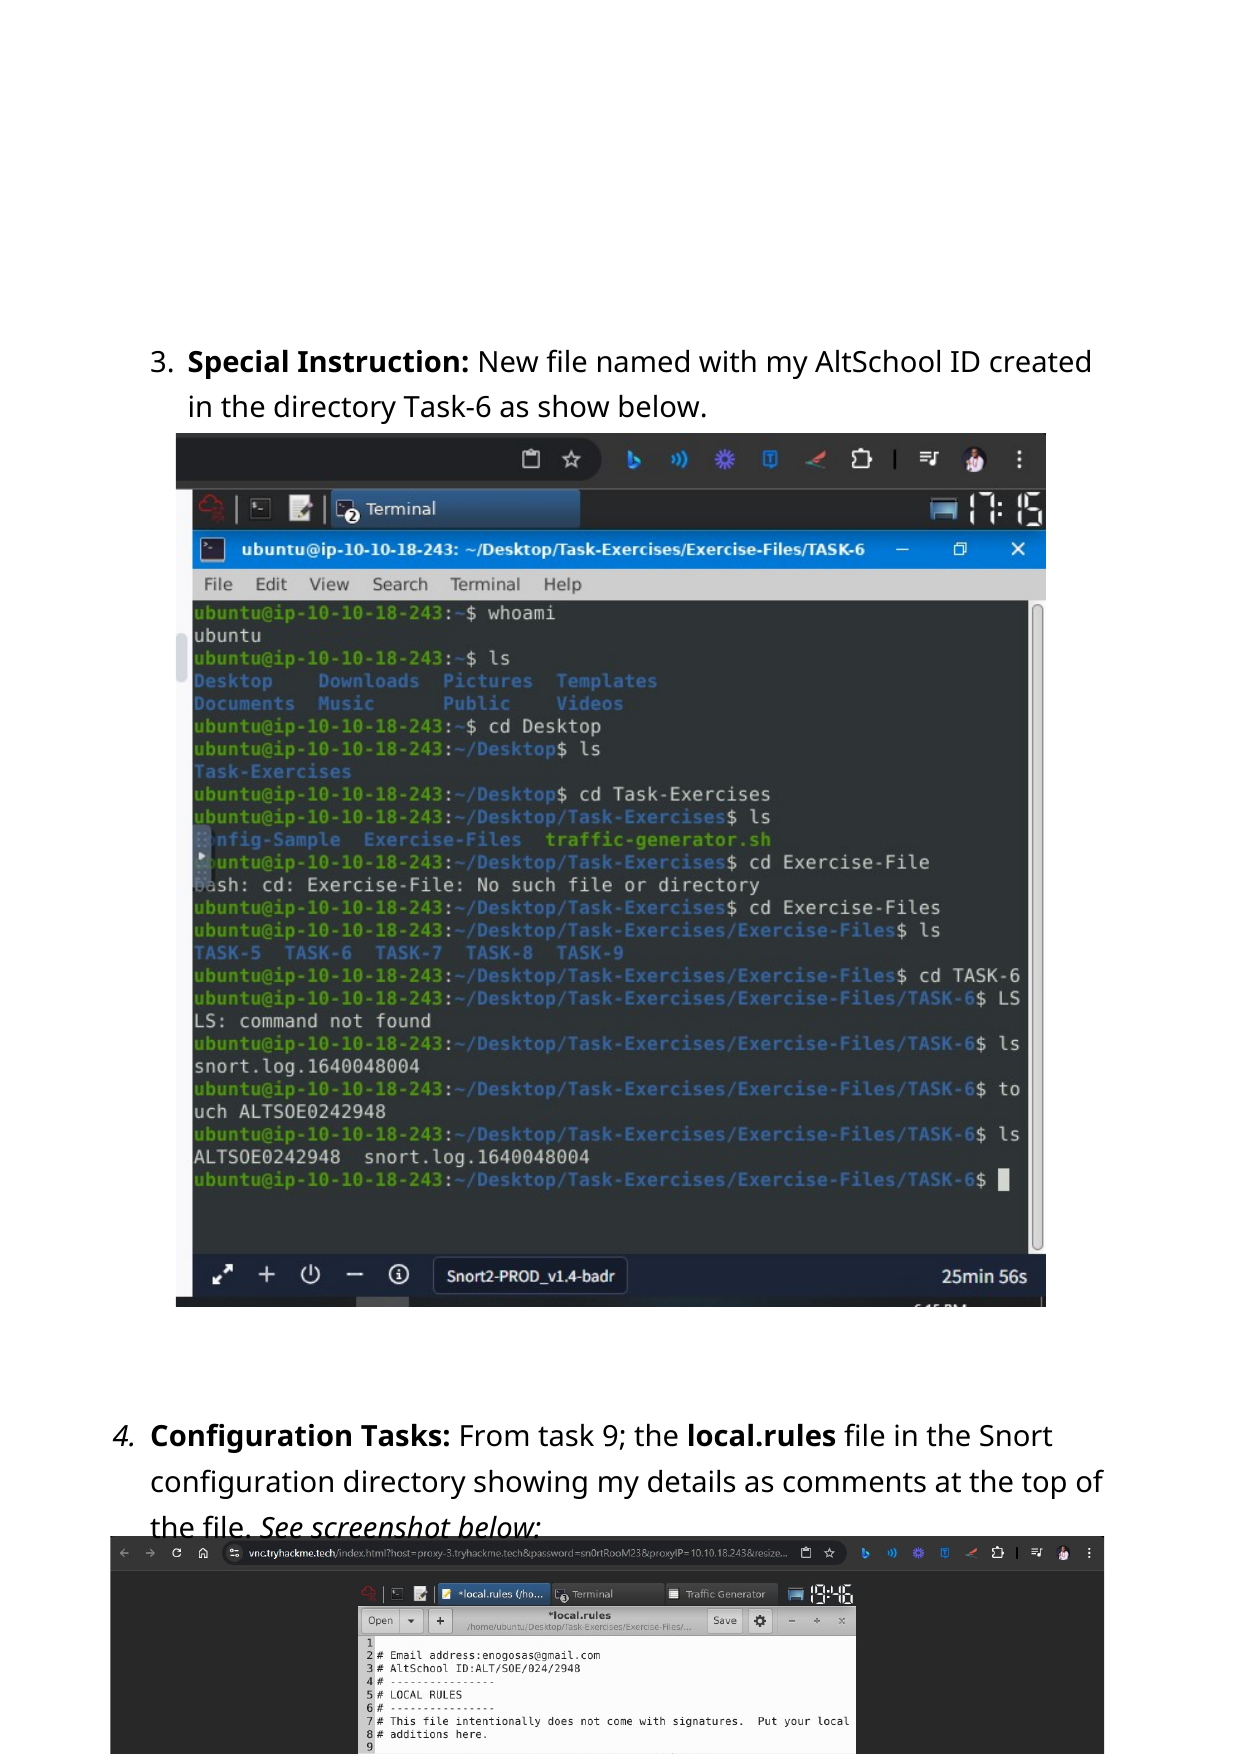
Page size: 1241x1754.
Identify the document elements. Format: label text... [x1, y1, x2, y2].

list Special Instruction: New file named with my AltSchool ID created in the directory Task-6 as show below. [150, 341, 1109, 426]
picture [175, 433, 1046, 1307]
list Configuration Tasks: From task 9; the local.rules file in the Snort configuration directory showing my details as comments at the top of the file. See screenshot below: [112, 1416, 1109, 1547]
picture [110, 1536, 1105, 1754]
